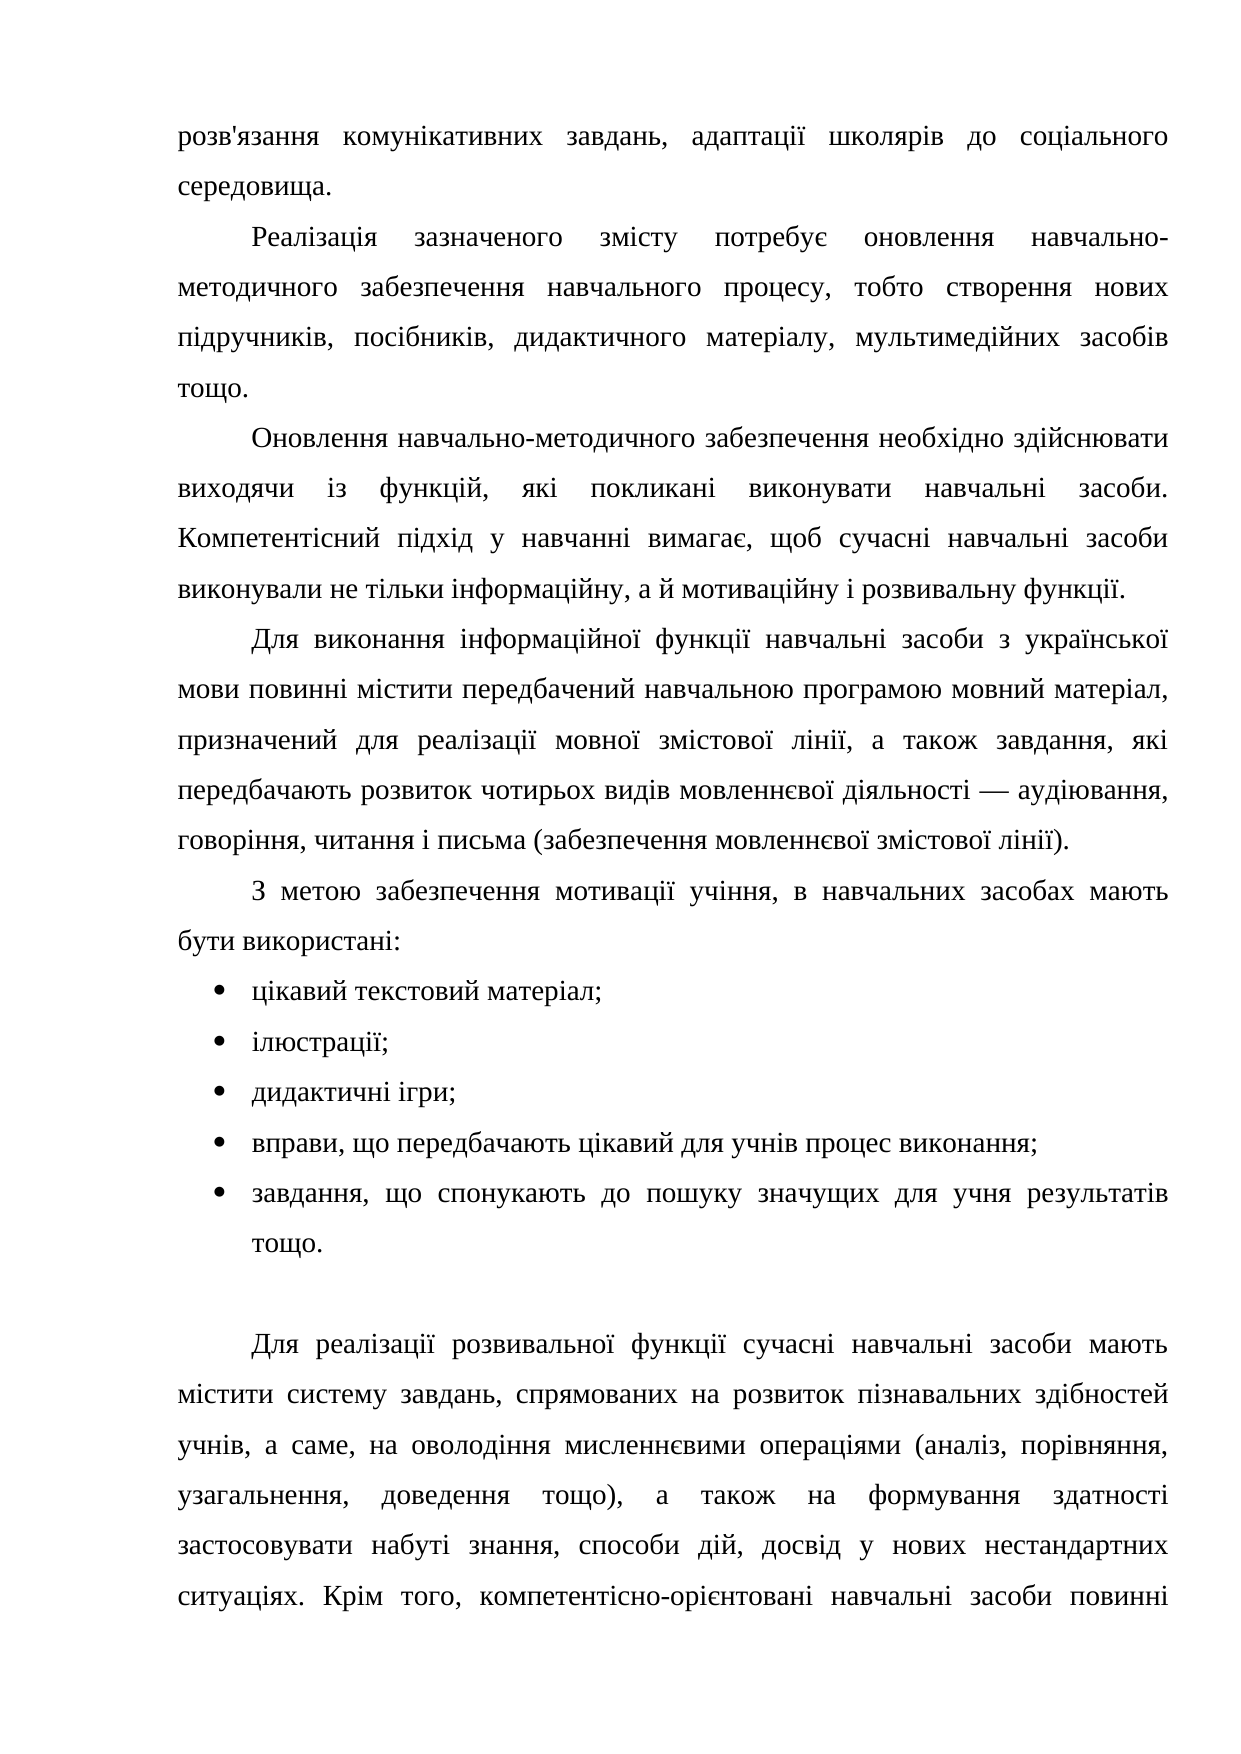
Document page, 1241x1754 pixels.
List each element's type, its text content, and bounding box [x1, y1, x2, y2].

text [177, 118, 1169, 202]
text Для виконання інформаційної функції навчальні засоби з української мови повинні містити передбачений навчальною програмою мовний матеріал, призначений для реалізації мовної змістової лінії, а також завдання, які передбачають розвиток чотирьох видів мовленнєвої діяльності — аудіювання, говоріння, читання і письма (забезпечення мовленнєвої змістової лінії). [177, 621, 1169, 856]
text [177, 1326, 1169, 1611]
text дидактичні ігри; [214, 1074, 1169, 1108]
text вправи, що передбачають цікавий для учнів процес виконання; [214, 1125, 1169, 1158]
text Реалізація зазначеного змісту потребує оновлення навчально-методичного забезпечення навчального процесу, тобто створення нових підручників, посібників, дидактичного матеріалу, мультимедійних засобів тощо. [177, 219, 1169, 403]
text Оновлення навчально-методичного забезпечення необхідно здійснювати виходячи із функцій, які покликані виконувати навчальні засоби. Компетентісний підхід у навчанні вимагає, щоб сучасні навчальні засоби виконували не тільки інформаційну, а й мотиваційну і розвивальну функції. [177, 420, 1169, 604]
text З метою забезпечення мотивації учіння, в навчальних засобах мають бути використані: [177, 873, 1169, 957]
text завдання, що спонукають до пошуку значущих для учня результатів тощо. [214, 1175, 1169, 1259]
text ілюстрації; [214, 1024, 1169, 1057]
text цікавий текстовий матеріал; [214, 973, 1169, 1007]
